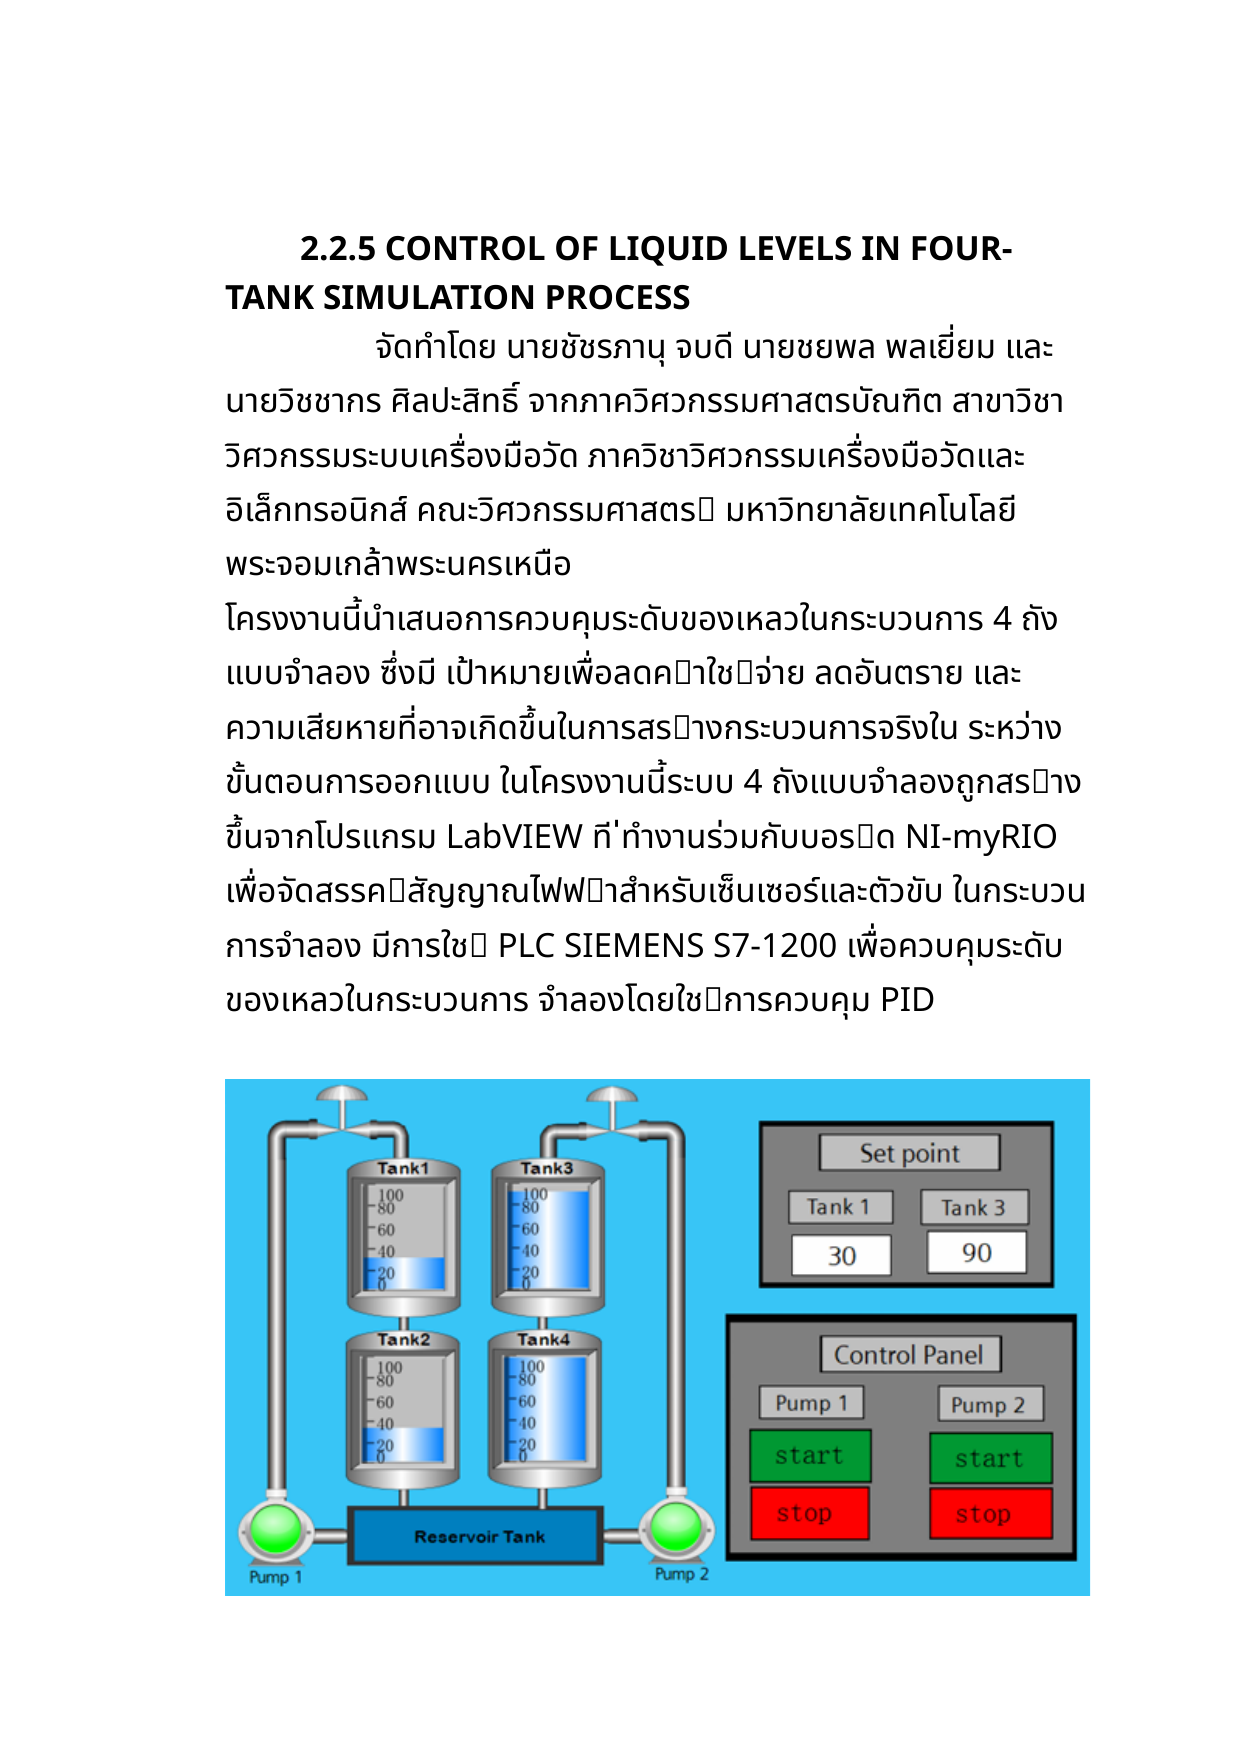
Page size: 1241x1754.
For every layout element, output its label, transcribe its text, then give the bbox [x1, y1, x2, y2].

picture [225, 1079, 1091, 1596]
text โครงงานนี้นําเสนอการควบคุมระดับของเหลวในกระบวนการ 4 ถังแบบจําลอง ซึ่งมี เป้าหมายเพื่อลดคาใชจ่าย ลดอันตราย และความเสียหายที่อาจเกิดขึ้นในการสรางกระบวนการจริงใน ระหว่างขั้นตอนการออกแบบ ในโครงงานนี้ระบบ 4 ถังแบบจําลองถูกสรางขึ้นจากโปรแกรม LabVIEW ที ่ทำงานร่วมกับบอรด NI-myRIO เพื่อจัดสรรคสัญญาณไฟฟาสำหรับเซ็นเซอร์และตัวขับ ในกระบวนการจําลอง มีการใช PLC SIEMENS S7-1200 เพื่อควบคุมระดับของเหลวในกระบวนการ จําลองโดยใชการควบคุม PID [225, 595, 1090, 1027]
text 2.2.5 CONTROL OF LIQUID LEVELS IN FOUR-TANK SIMULATION PROCESS [225, 225, 1090, 319]
text จัดทำโดย นายชัชรภานุ จบดี นายชยพล พลเยี่ยม และนายวิชชากร ศิลปะสิทธิ์ จากภาควิศวกรรมศาสตรบัณฑิต สาขาวิชาวิศวกรรมระบบเครื่องมือวัด ภาควิชาวิศวกรรมเครื่องมือวัดและอิเล็กทรอนิกส์ คณะวิศวกรรมศาสตร มหาวิทยาลัยเทคโนโลยีพระจอมเกล้าพระนครเหนือ [225, 323, 1090, 591]
